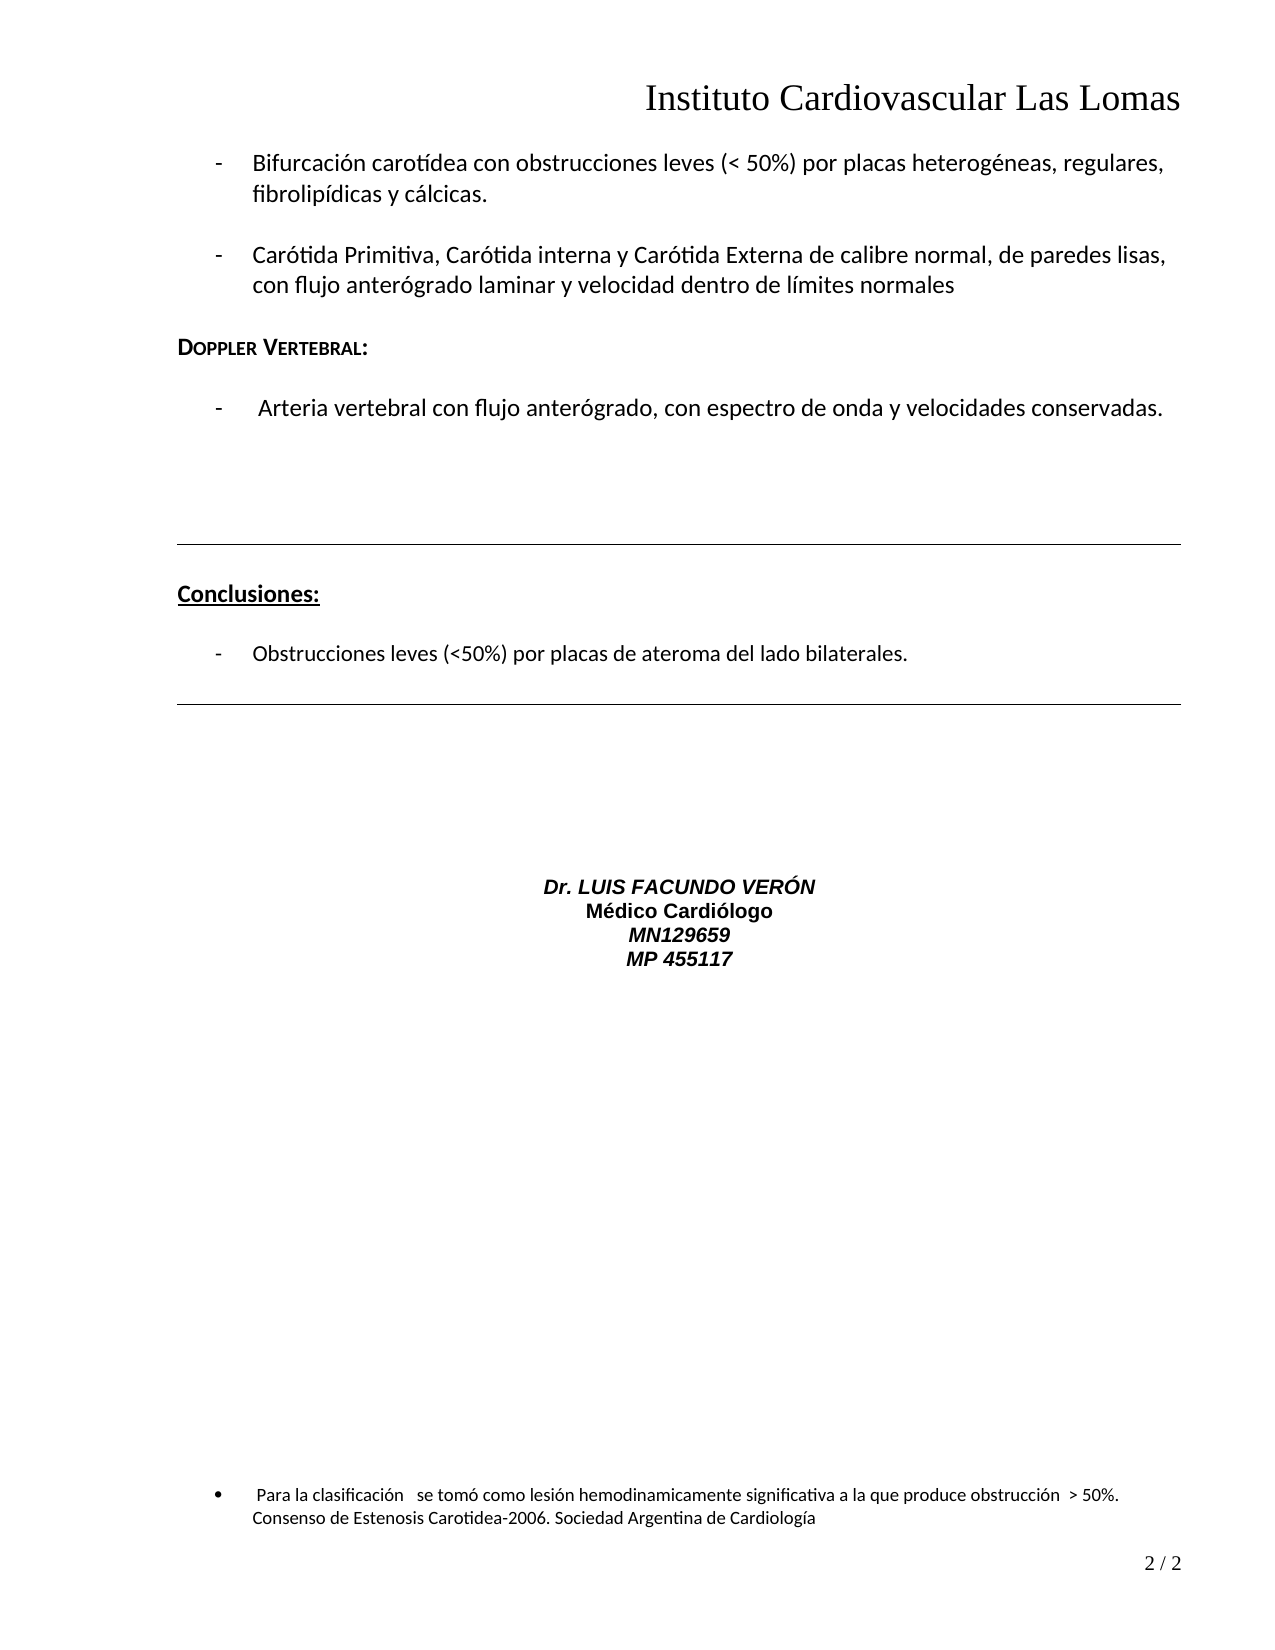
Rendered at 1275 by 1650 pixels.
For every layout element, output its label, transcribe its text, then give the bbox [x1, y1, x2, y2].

text MP 455117 [177, 947, 1181, 971]
text Dr. LUIS FACUNDO VERÓN [177, 875, 1181, 899]
list Bifurcación carotídea con obstrucciones leves (< 50%) por placas heterogéneas, regulares, fibrolipídicas y cálcicas. [215, 148, 1181, 209]
text Doppler Vertebral: [177, 331, 1181, 361]
text Médico Cardiólogo [177, 899, 1181, 923]
list Carótida Primitiva, Carótida interna y Carótida Externa de calibre normal, de paredes lisas, con flujo anterógrado laminar y velocidad dentro de límites normales [215, 239, 1181, 300]
list Obstrucciones leves (<50%) por placas de ateroma del lado bilaterales. [215, 639, 1181, 667]
text MN129659 [177, 923, 1181, 947]
text Conclusiones: [177, 578, 1181, 608]
list Arteria vertebral con flujo anterógrado, con espectro de onda y velocidades conservadas. [215, 392, 1181, 422]
